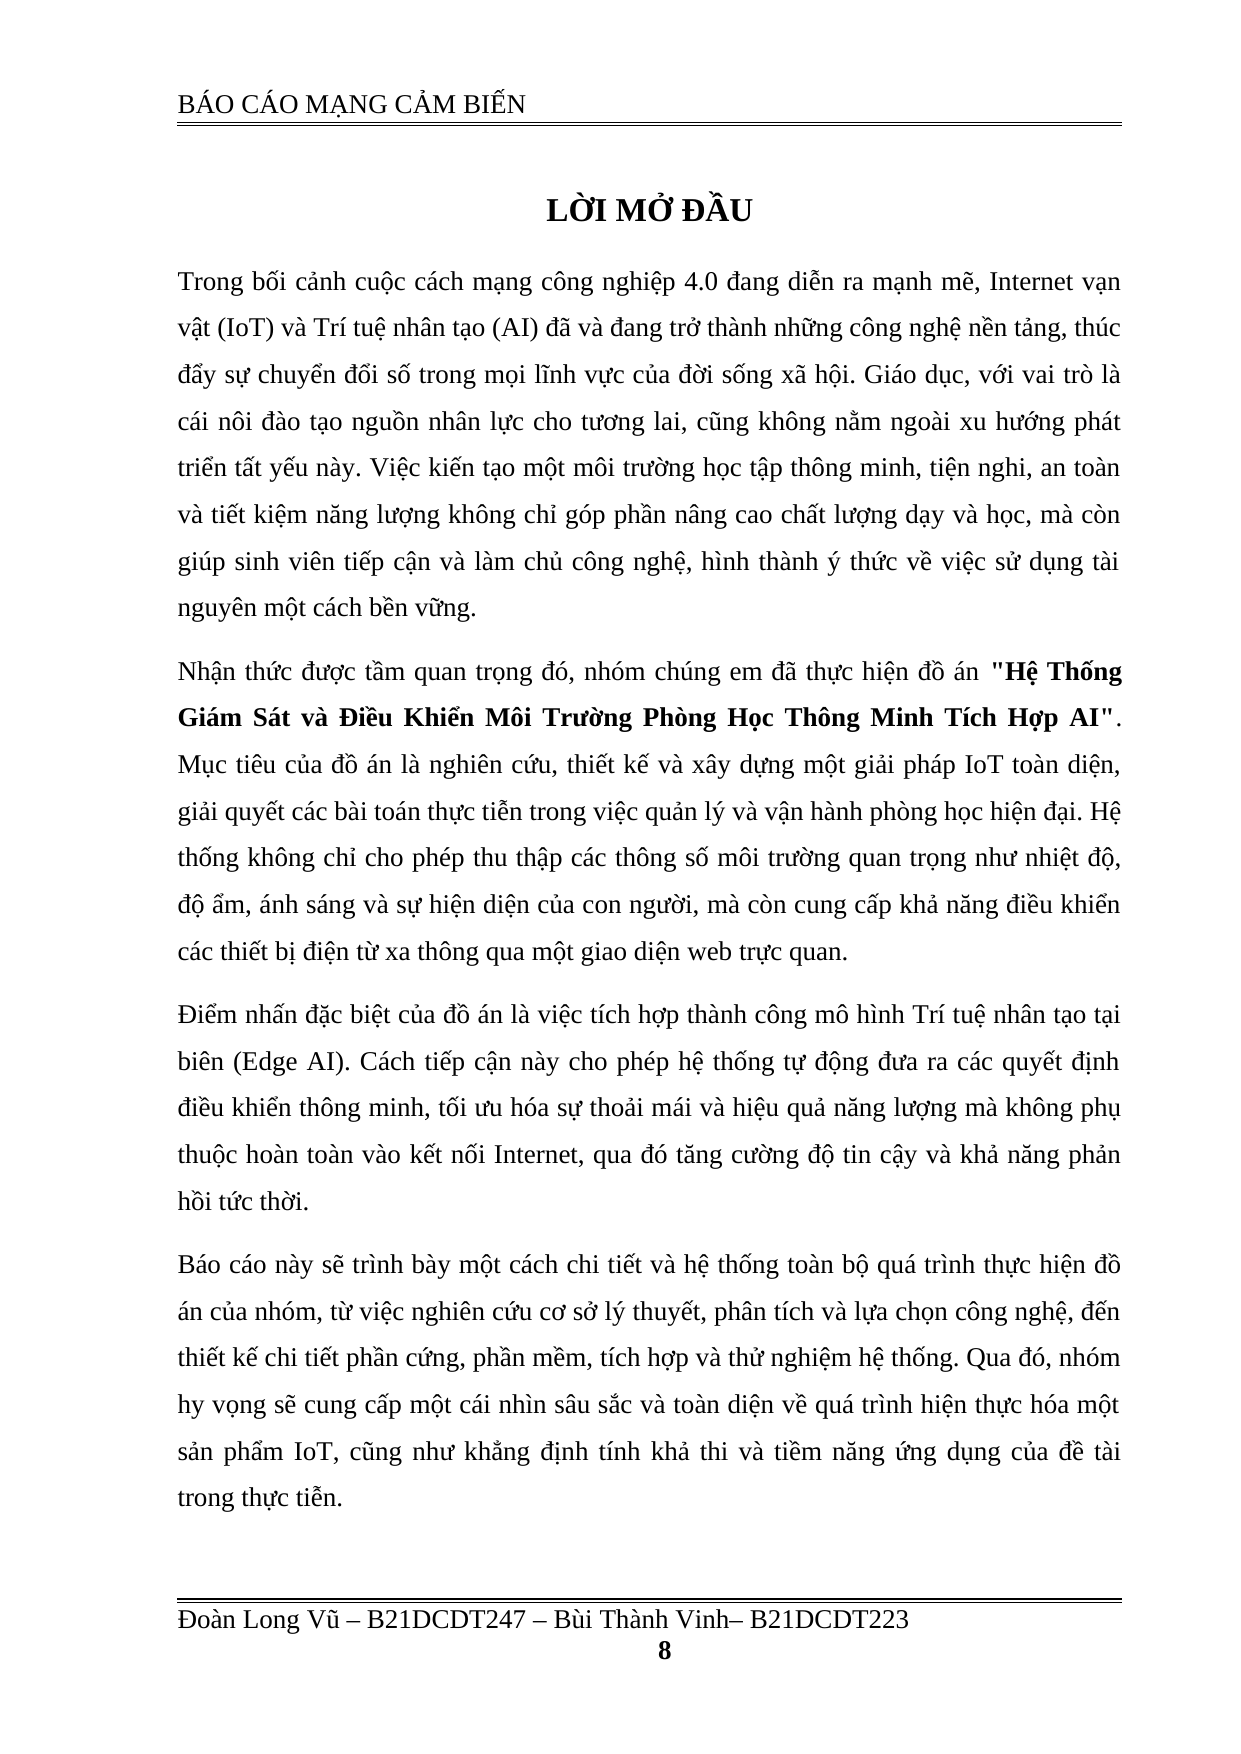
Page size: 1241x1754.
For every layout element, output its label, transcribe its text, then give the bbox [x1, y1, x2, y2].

text Trong bối cảnh cuộc cách mạng công nghiệp 4.0 đang diễn ra mạnh mẽ, Internet vạn vật (IoT) và Trí tuệ nhân tạo (AI) đã và đang trở thành những công nghệ nền tảng, thúc đẩy sự chuyển đổi số trong mọi lĩnh vực của đời sống xã hội. Giáo dục, với vai trò là cái nôi đào tạo nguồn nhân lực cho tương lai, cũng không nằm ngoài xu hướng phát triển tất yếu này. Việc kiến tạo một môi trường học tập thông minh, tiện nghi, an toàn và tiết kiệm năng lượng không chỉ góp phần nâng cao chất lượng dạy và học, mà còn giúp sinh viên tiếp cận và làm chủ công nghệ, hình thành ý thức về việc sử dụng tài nguyên một cách bền vững. [177, 264, 1122, 622]
text Điểm nhấn đặc biệt của đồ án là việc tích hợp thành công mô hình Trí tuệ nhân tạo tại biên (Edge AI). Cách tiếp cận này cho phép hệ thống tự động đưa ra các quyết định điều khiển thông minh, tối ưu hóa sự thoải mái và hiệu quả năng lượng mà không phụ thuộc hoàn toàn vào kết nối Internet, qua đó tăng cường độ tin cậy và khả năng phản hồi tức thời. [177, 998, 1122, 1216]
text Nhận thức được tầm quan trọng đó, nhóm chúng em đã thực hiện đồ án "Hệ Thống Giám Sát và Điều Khiển Môi Trường Phòng Học Thông Minh Tích Hợp AI". Mục tiêu của đồ án là nghiên cứu, thiết kế và xây dựng một giải pháp IoT toàn diện, giải quyết các bài toán thực tiễn trong việc quản lý và vận hành phòng học hiện đại. Hệ thống không chỉ cho phép thu thập các thông số môi trường quan trọng như nhiệt độ, độ ẩm, ánh sáng và sự hiện diện của con người, mà còn cung cấp khả năng điều khiển các thiết bị điện từ xa thông qua một giao diện web trực quan. [177, 654, 1122, 966]
text Báo cáo này sẽ trình bày một cách chi tiết và hệ thống toàn bộ quá trình thực hiện đồ án của nhóm, từ việc nghiên cứu cơ sở lý thuyết, phân tích và lựa chọn công nghệ, đến thiết kế chi tiết phần cứng, phần mềm, tích hợp và thử nghiệm hệ thống. Qua đó, nhóm hy vọng sẽ cung cấp một cái nhìn sâu sắc và toàn diện về quá trình hiện thực hóa một sản phẩm IoT, cũng như khẳng định tính khả thi và tiềm năng ứng dụng của đề tài trong thực tiễn. [177, 1248, 1122, 1512]
subtitle LỜI MỞ ĐẦU [177, 190, 1122, 228]
